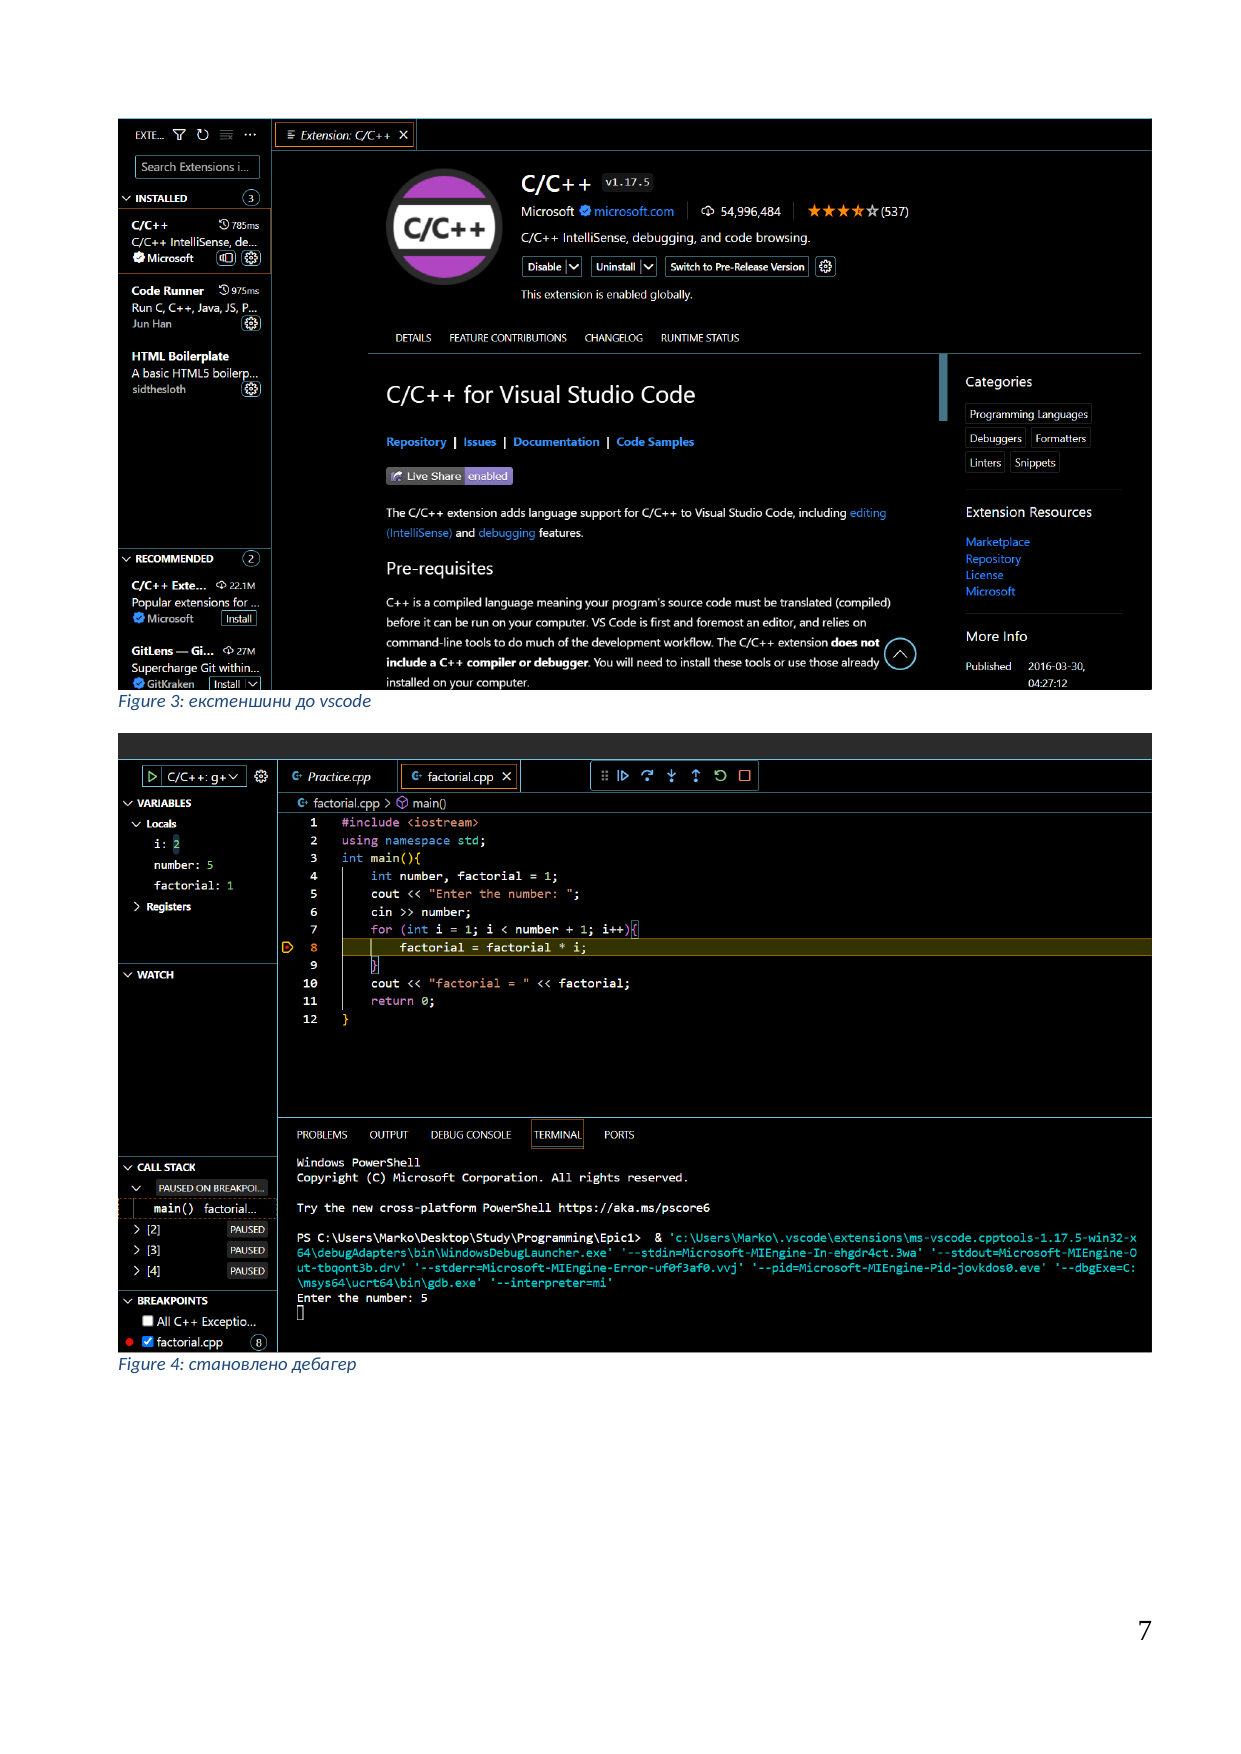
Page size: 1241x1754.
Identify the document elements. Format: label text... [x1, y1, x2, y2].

picture [118, 118, 1152, 690]
text Figure 3: екстеншини до vscode [118, 690, 1152, 712]
text Figure 4: становлено дебагер [118, 1353, 1152, 1375]
picture [118, 759, 1152, 1353]
